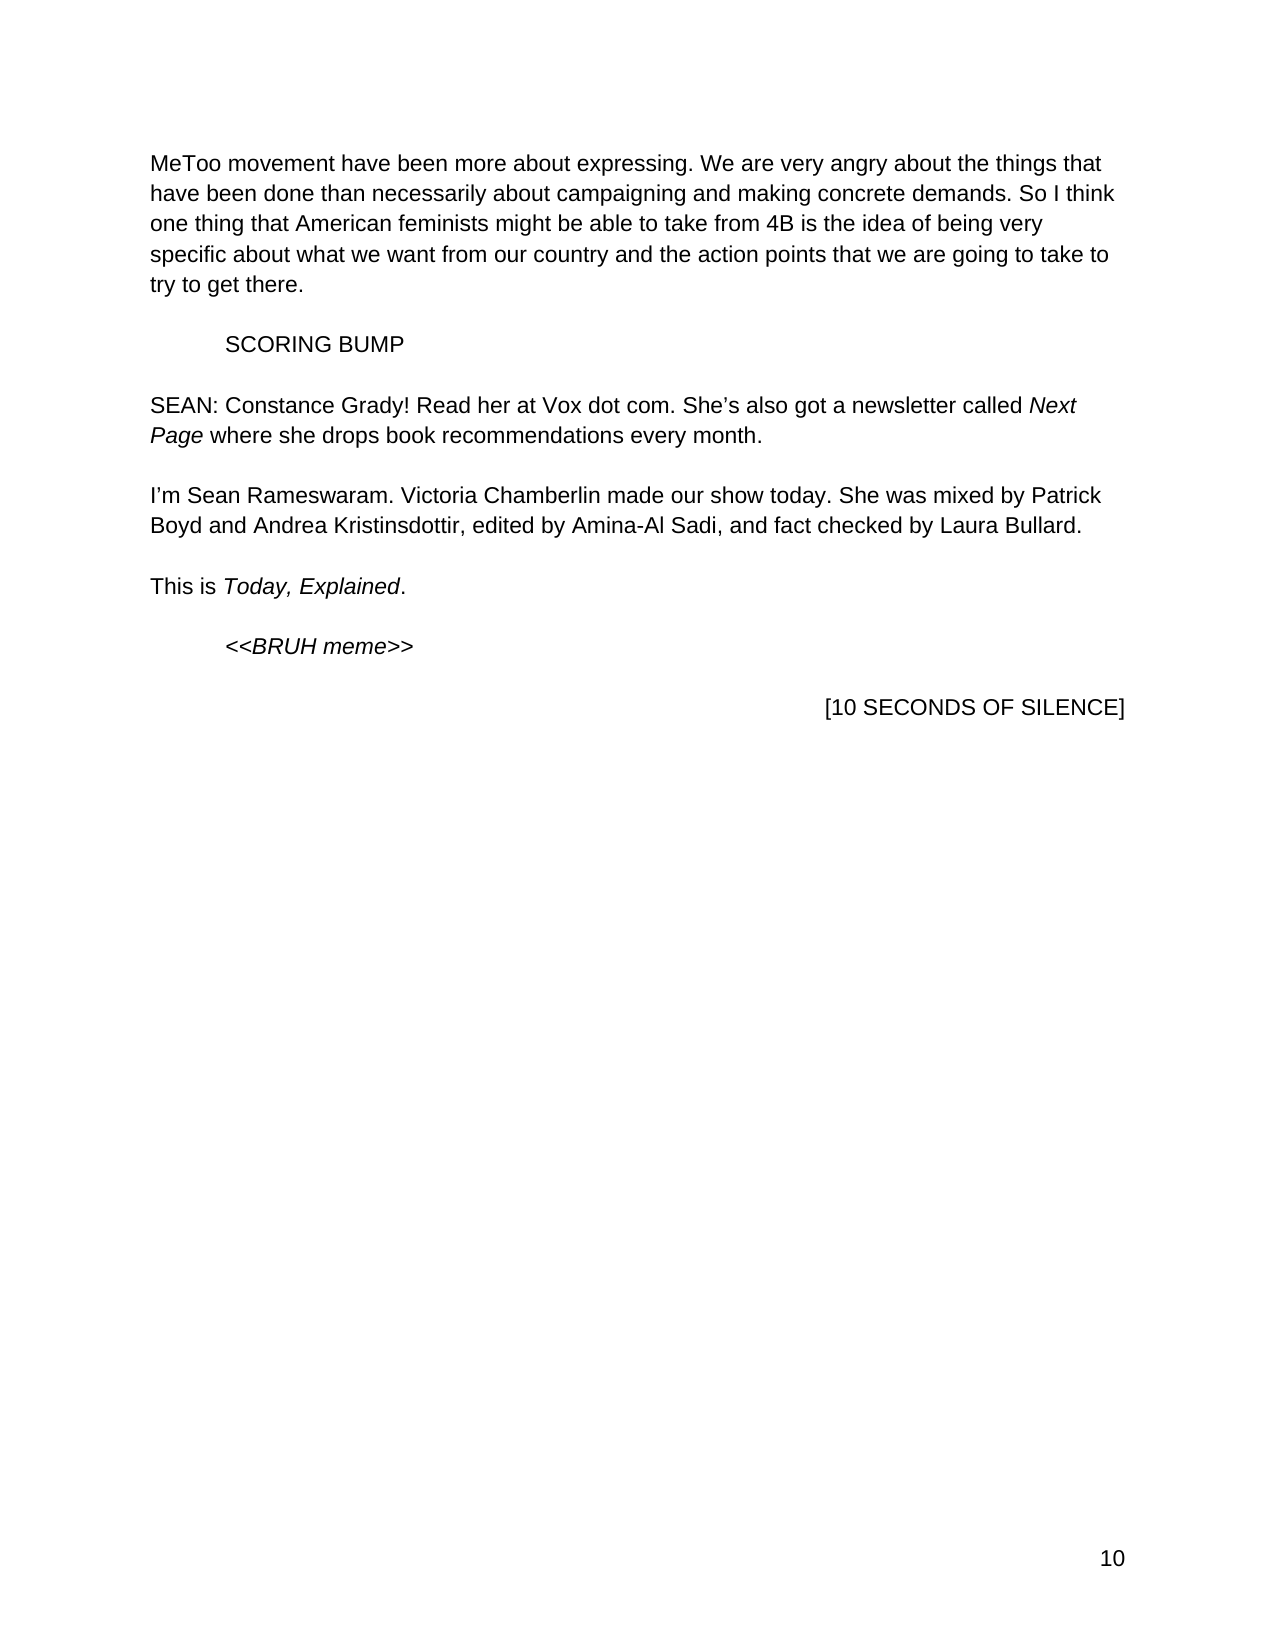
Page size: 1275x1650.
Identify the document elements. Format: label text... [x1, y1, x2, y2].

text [150, 150, 1125, 297]
text This is Today, Explained. [150, 573, 1125, 599]
text [10 SECONDS OF SILENCE] [150, 694, 1125, 720]
text SCORING BUMP SEAN: Constance Grady! Read her at Vox dot com. She’s also got a newsletter called Next Page where she drops book recommendations every month. [150, 331, 1125, 448]
text <<BRUH meme>> [150, 633, 1125, 660]
text I’m Sean Rameswaram. Victoria Chamberlin made our show today. She was mixed by Patrick Boyd and Andrea Kristinsdottir, edited by Amina-Al Sadi, and fact checked by Laura Bullard. [150, 452, 1125, 539]
